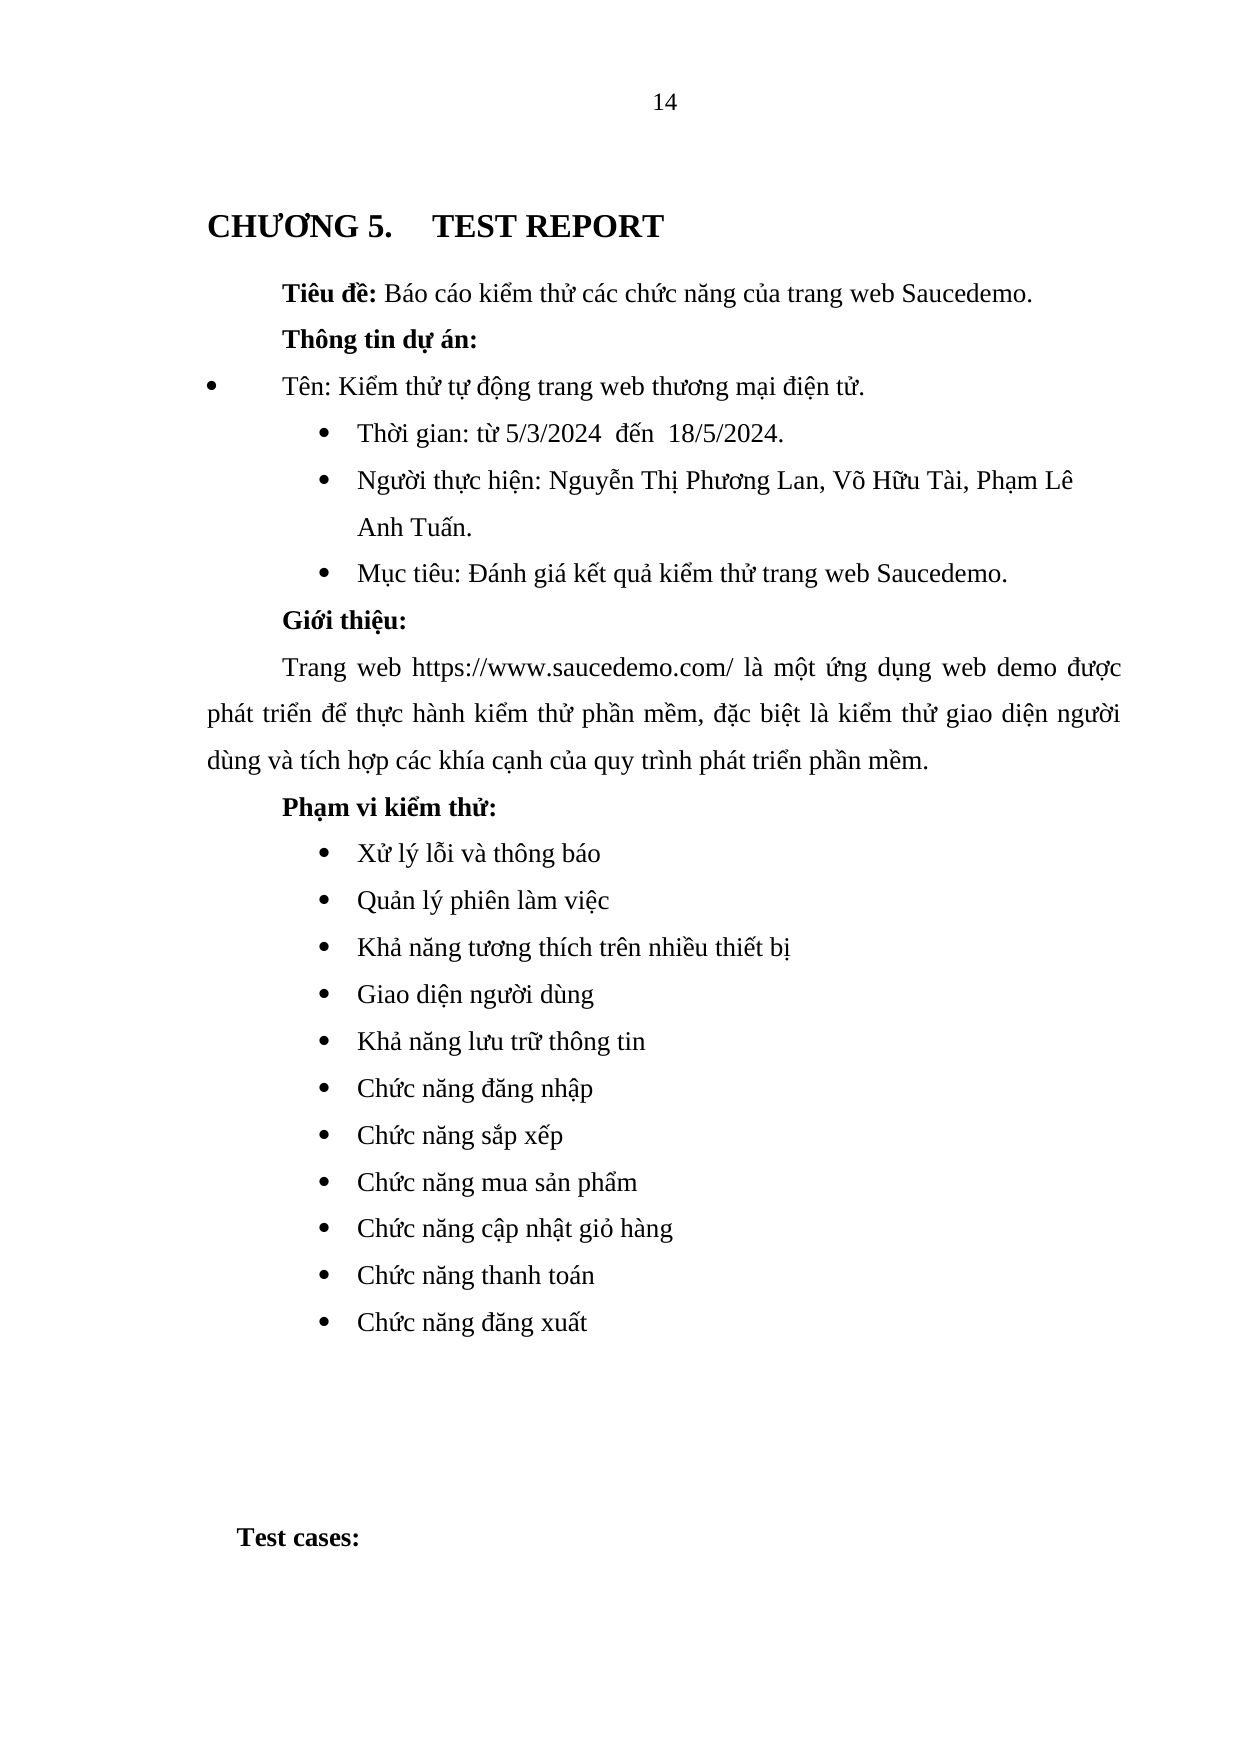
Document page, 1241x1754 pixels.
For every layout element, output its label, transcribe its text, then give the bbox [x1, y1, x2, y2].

list Chức năng mua sản phẩm [319, 1166, 1122, 1197]
subtitle TEST REPORT [207, 207, 1122, 245]
list Giao diện người dùng [319, 978, 1122, 1009]
list Chức năng đăng xuất [319, 1306, 1122, 1337]
list Chức năng đăng nhập [319, 1072, 1122, 1103]
list Người thực hiện: Nguyễn Thị Phương Lan, Võ Hữu Tài, Phạm Lê Anh Tuấn. [319, 464, 1122, 542]
list Quản lý phiên làm việc [319, 884, 1122, 916]
list Mục tiêu: Đánh giá kết quả kiểm thử trang web Saucedemo. [319, 557, 1122, 588]
text Phạm vi kiểm thử: [207, 791, 1122, 822]
list Chức năng thanh toán [319, 1259, 1122, 1291]
list Chức năng cập nhật giỏ hàng [319, 1212, 1122, 1244]
list Khả năng tương thích trên nhiều thiết bị [319, 931, 1122, 962]
list Khả năng lưu trữ thông tin [319, 1025, 1122, 1056]
text Tiêu đề: Báo cáo kiểm thử các chức năng của trang web Saucedemo. [207, 277, 1122, 308]
list Chức năng sắp xếp [319, 1119, 1122, 1150]
list Thời gian: từ 5/3/2024 đến 18/5/2024. [319, 417, 1122, 448]
list Xử lý lỗi và thông báo [319, 837, 1122, 869]
text Trang web https://www.saucedemo.com/ là một ứng dụng web demo được phát triển để thực hành kiểm thử phần mềm, đặc biệt là kiểm thử giao diện người dùng và tích hợp các khía cạnh của quy trình phát triển phần mềm. [207, 651, 1122, 775]
list Tên: Kiểm thử tự động trang web thương mại điện tử. [207, 370, 1122, 401]
text Thông tin dự án: [207, 323, 1122, 354]
text Giới thiệu: [207, 604, 1122, 635]
subtitle Test cases: [236, 1521, 1122, 1553]
